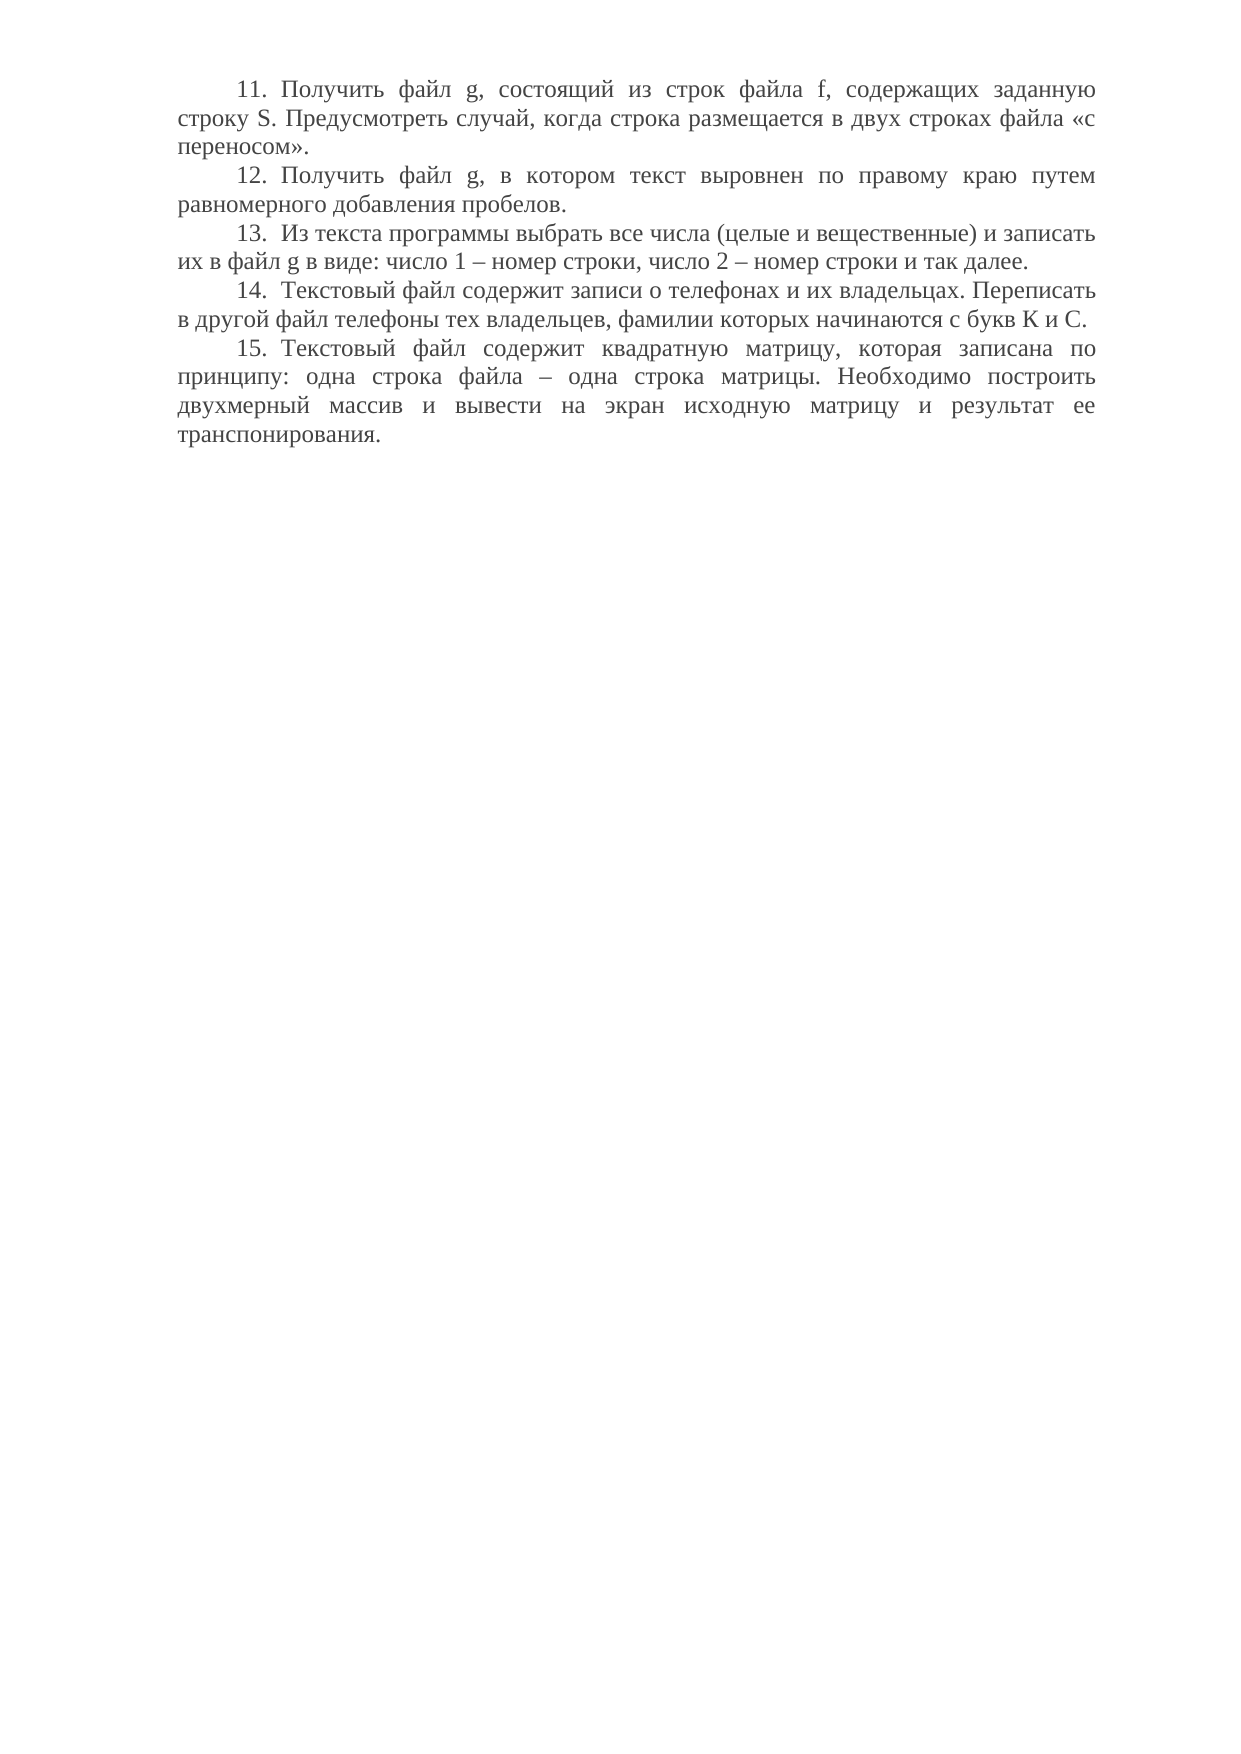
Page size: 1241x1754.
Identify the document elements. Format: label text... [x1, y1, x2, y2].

list Из текста программы выбрать все числа (целые и вещественные) и записать их в файл g в виде: число 1 – номер строки, число 2 – номер строки и так далее. [177, 218, 1097, 275]
list Текстовый файл содержит записи о телефонах и их владельцах. Переписать в другой файл телефоны тех владельцев, фамилии которых начинаются с букв К и С. [177, 275, 1097, 333]
list Текстовый файл содержит квадратную матрицу, которая записана по принципу: одна строка файла – одна строка матрицы. Необходимо построить двухмерный массив и вывести на экран исходную матрицу и результат ее транспонирования. [177, 333, 1097, 448]
list Получить файл g, в котором текст выровнен по правому краю путем равномерного добавления пробелов. [177, 160, 1097, 218]
list Получить файл g, состоящий из строк файла f, содержащих заданную строку S. Предусмотреть случай, когда строка размещается в двух строках файла «с переносом». [177, 74, 1097, 160]
